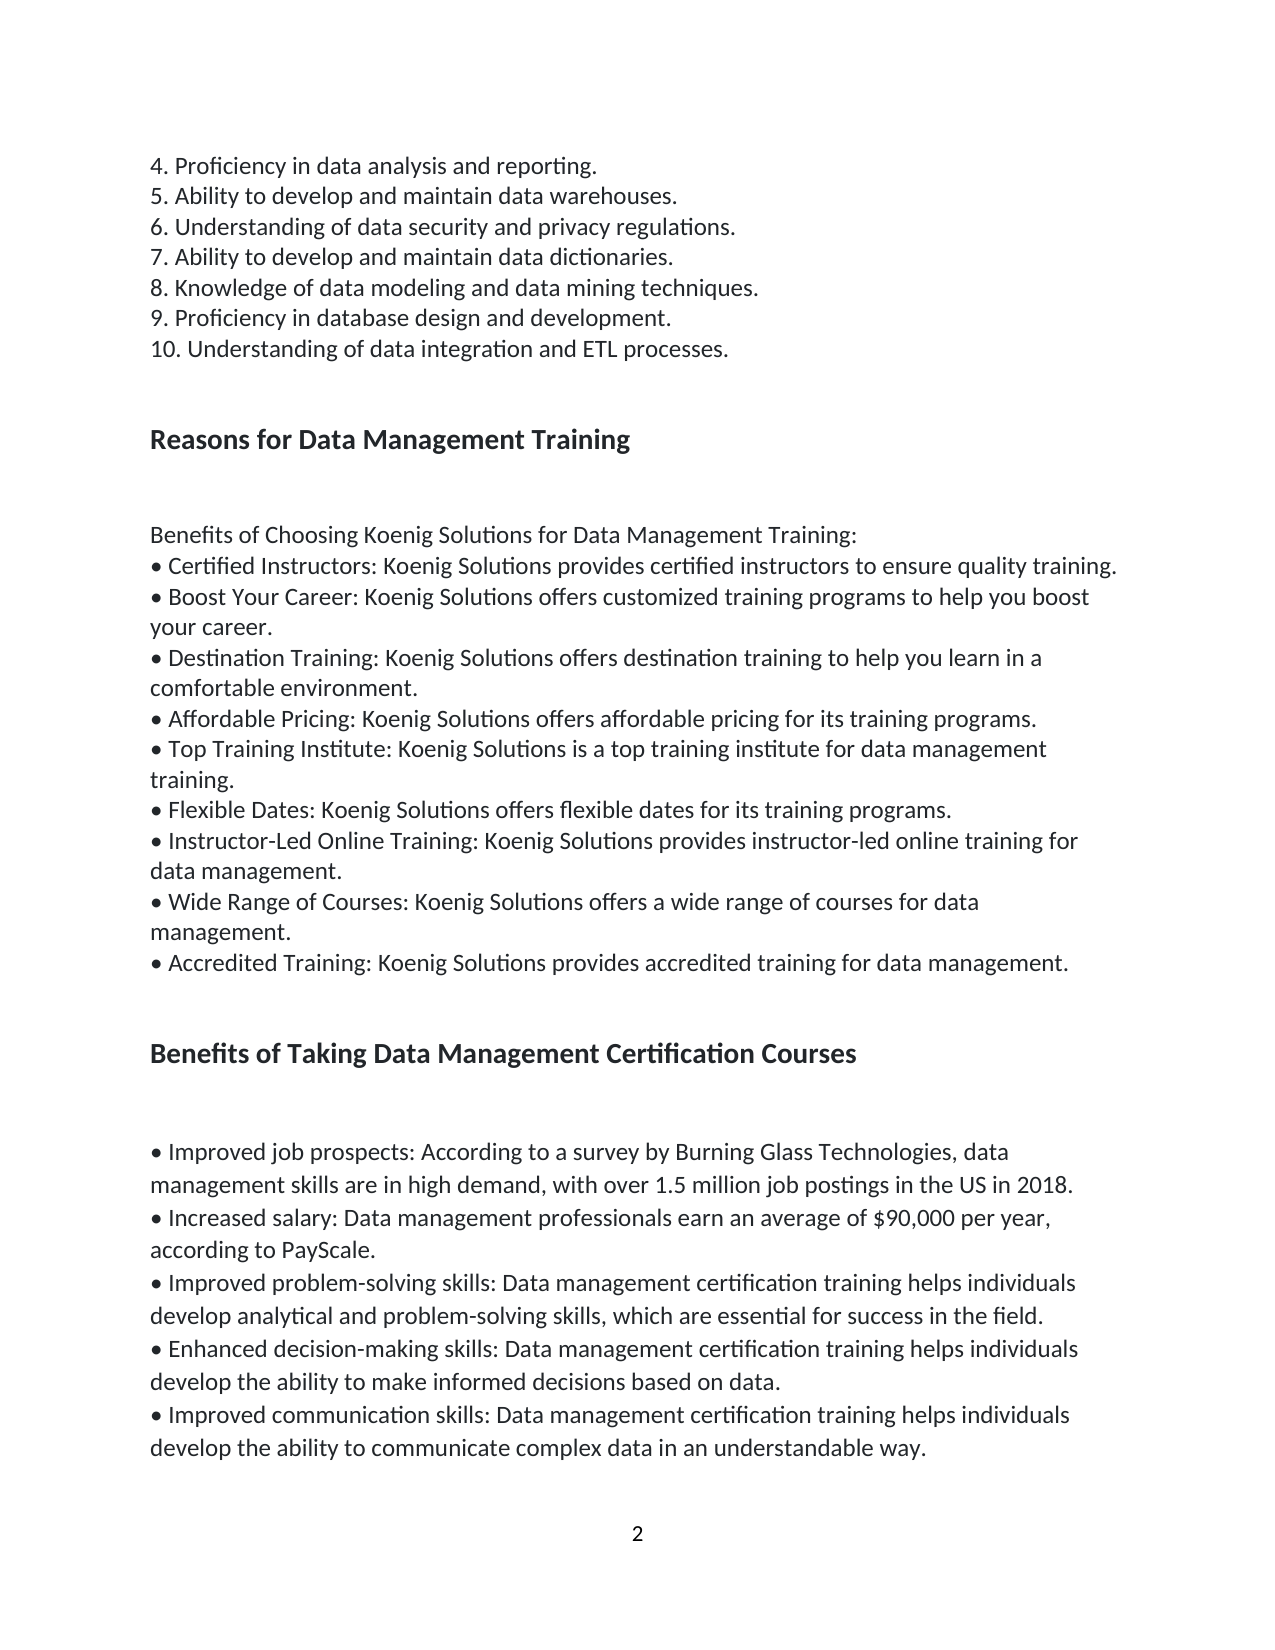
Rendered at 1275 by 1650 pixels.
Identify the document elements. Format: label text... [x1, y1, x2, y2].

text Benefits of Taking Data Management Certification Courses [150, 1035, 1125, 1070]
text Reasons for Data Management Training [150, 421, 1125, 456]
text Benefits of Choosing Koenig Solutions for Data Management Training: • Certified Instructors: Koenig Solutions provides certified instructors to ensure quality training. • Boost Your Career: Koenig Solutions offers customized training programs to help you boost your career. • Destination Training: Koenig Solutions offers destination training to help you learn in a comfortable environment. • Affordable Pricing: Koenig Solutions offers affordable pricing for its training programs. • Top Training Institute: Koenig Solutions is a top training institute for data management training. • Flexible Dates: Koenig Solutions offers flexible dates for its training programs. • Instructor-Led Online Training: Koenig Solutions provides instructor-led online training for data management. • Wide Range of Courses: Koenig Solutions offers a wide range of courses for data management. • Accredited Training: Koenig Solutions provides accredited training for data management. [150, 486, 1125, 1006]
text • Improved job prospects: According to a survey by Burning Glass Technologies, data management skills are in high demand, with over 1.5 million job postings in the US in 2018. • Increased salary: Data management professionals earn an average of $90,000 per year, according to PayScale. • Improved problem-solving skills: Data management certification training helps individuals develop analytical and problem-solving skills, which are essential for success in the field. • Enhanced decision-making skills: Data management certification training helps individuals develop the ability to make informed decisions based on data. • Improved communication skills: Data management certification training helps individuals develop the ability to communicate complex data in an understandable way. [150, 1099, 1125, 1463]
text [150, 150, 1125, 392]
